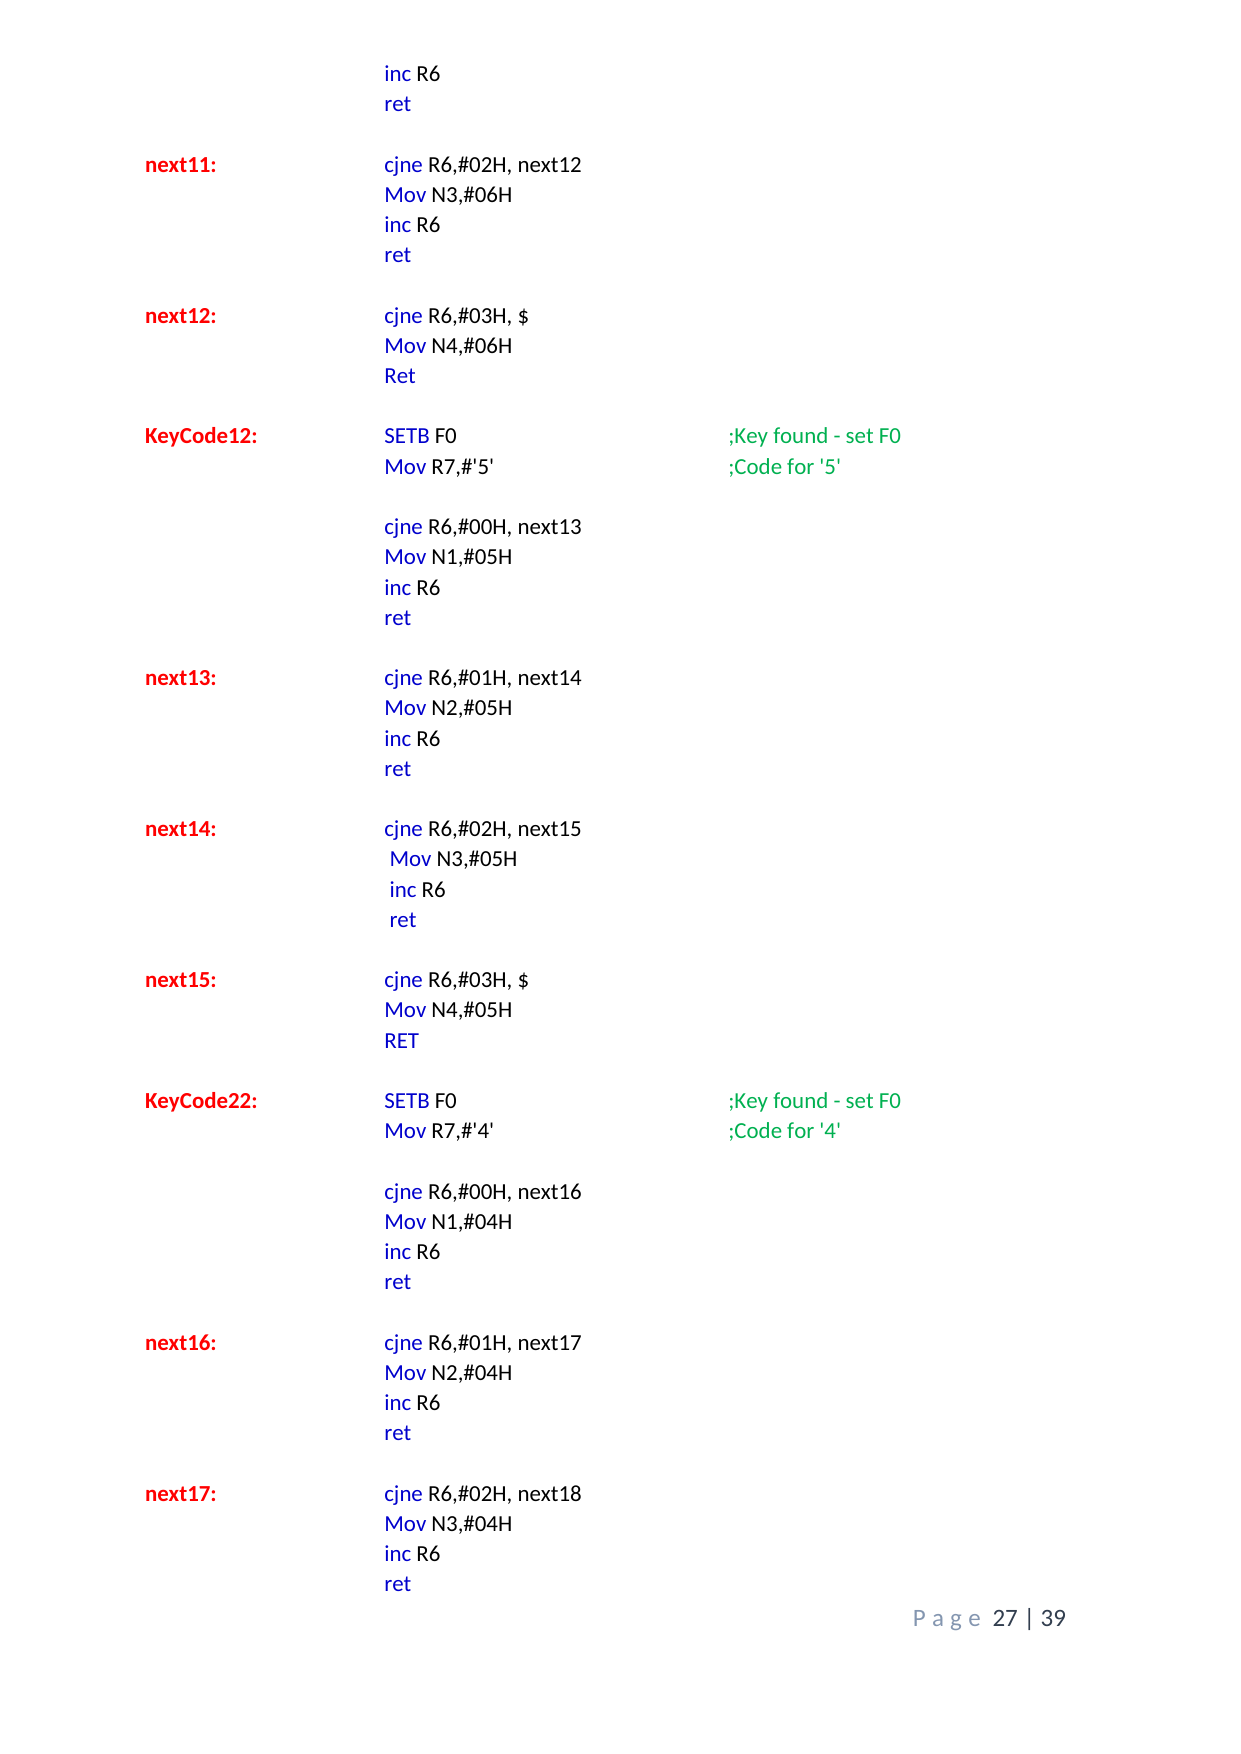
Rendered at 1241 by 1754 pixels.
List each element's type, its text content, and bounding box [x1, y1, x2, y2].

list Mov R7,#'5' ;Code for '5' [145, 452, 1093, 480]
list ret [145, 754, 1093, 782]
list inc R6 [145, 1539, 1093, 1567]
list KeyCode22: SETB F0 ;Key found - set F0 [145, 1086, 1093, 1114]
list inc R6 [145, 1388, 1093, 1416]
list next12: cjne R6,#03H, $ [145, 301, 1093, 329]
list Mov N3,#06H [145, 180, 1093, 208]
list Mov R7,#'4' ;Code for '4' [145, 1116, 1093, 1144]
list cjne R6,#00H, next13 [145, 512, 1093, 540]
list next17: cjne R6,#02H, next18 [145, 1479, 1093, 1507]
list Mov N2,#04H [145, 1358, 1093, 1386]
list next15: cjne R6,#03H, $ [145, 965, 1093, 993]
list inc R6 [145, 1237, 1093, 1265]
list ret [145, 1569, 1093, 1598]
list inc R6 [145, 59, 1093, 87]
list Mov N4,#06H [145, 331, 1093, 359]
list next11: cjne R6,#02H, next12 [145, 150, 1093, 178]
list cjne R6,#00H, next16 [145, 1177, 1093, 1205]
list ret [145, 1418, 1093, 1447]
list ret [145, 905, 1093, 933]
list KeyCode12: SETB F0 ;Key found - set F0 [145, 422, 1093, 450]
list Mov N1,#05H [145, 542, 1093, 571]
list Mov N2,#05H [145, 693, 1093, 722]
list Mov N3,#04H [145, 1509, 1093, 1537]
list next14: cjne R6,#02H, next15 [145, 814, 1093, 842]
list inc R6 [145, 210, 1093, 238]
list next13: cjne R6,#01H, next14 [145, 663, 1093, 691]
list Mov N4,#05H [145, 996, 1093, 1024]
list inc R6 [145, 724, 1093, 752]
list inc R6 [145, 573, 1093, 601]
list ret [145, 1267, 1093, 1296]
list ret [145, 603, 1093, 631]
list ret [145, 89, 1093, 117]
list ret [145, 240, 1093, 268]
list inc R6 [145, 875, 1093, 903]
list next16: cjne R6,#01H, next17 [145, 1328, 1093, 1356]
list RET [145, 1026, 1093, 1054]
list Ret [145, 361, 1093, 389]
list Mov N1,#04H [145, 1207, 1093, 1235]
list Mov N3,#05H [145, 844, 1093, 873]
